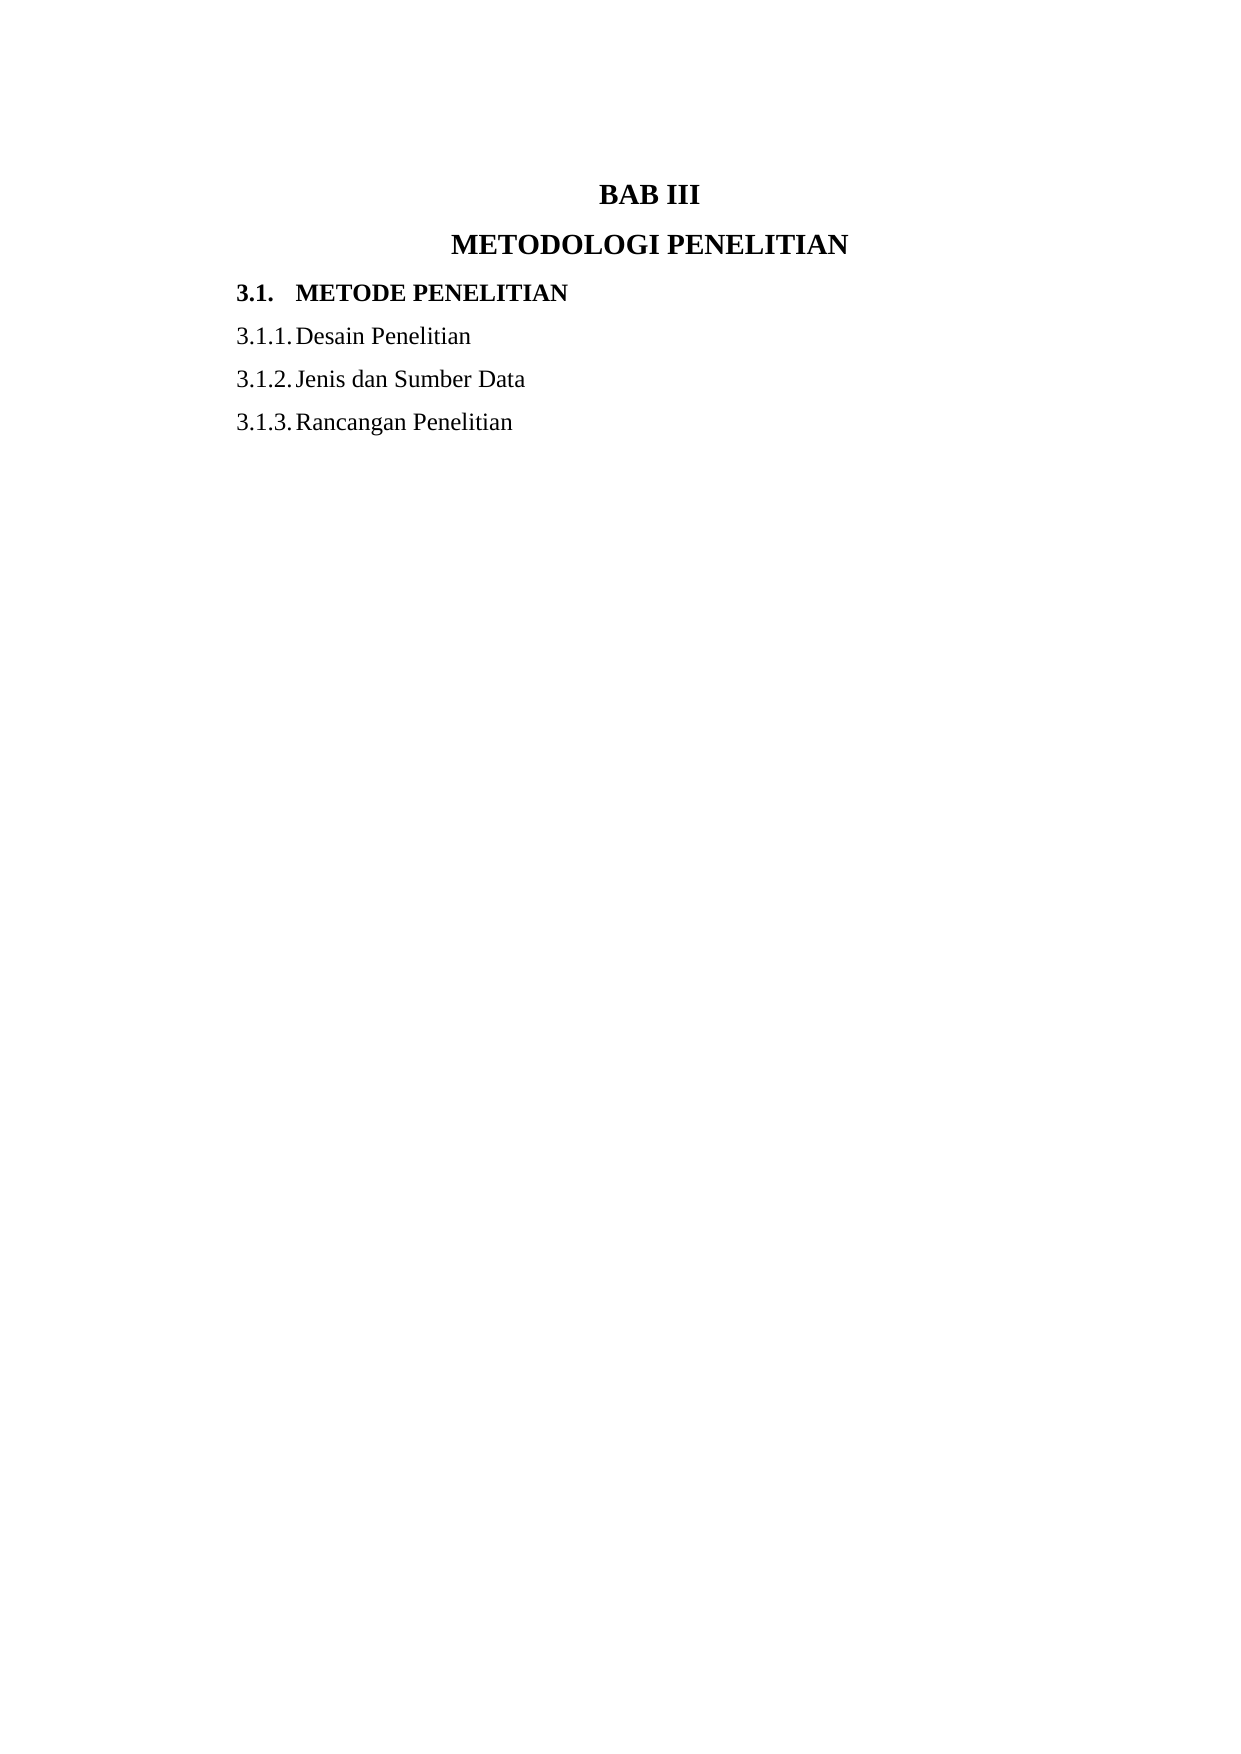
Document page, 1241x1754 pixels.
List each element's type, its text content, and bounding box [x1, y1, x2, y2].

subtitle METODOLOGI PENELITIAN [236, 227, 1063, 261]
subtitle BAB III [236, 177, 1063, 211]
subtitle Rancangan Penelitian [236, 407, 1063, 436]
subtitle Jenis dan Sumber Data [236, 364, 1063, 393]
subtitle Desain Penelitian [236, 321, 1063, 350]
subtitle METODE PENELITIAN [236, 278, 1063, 307]
